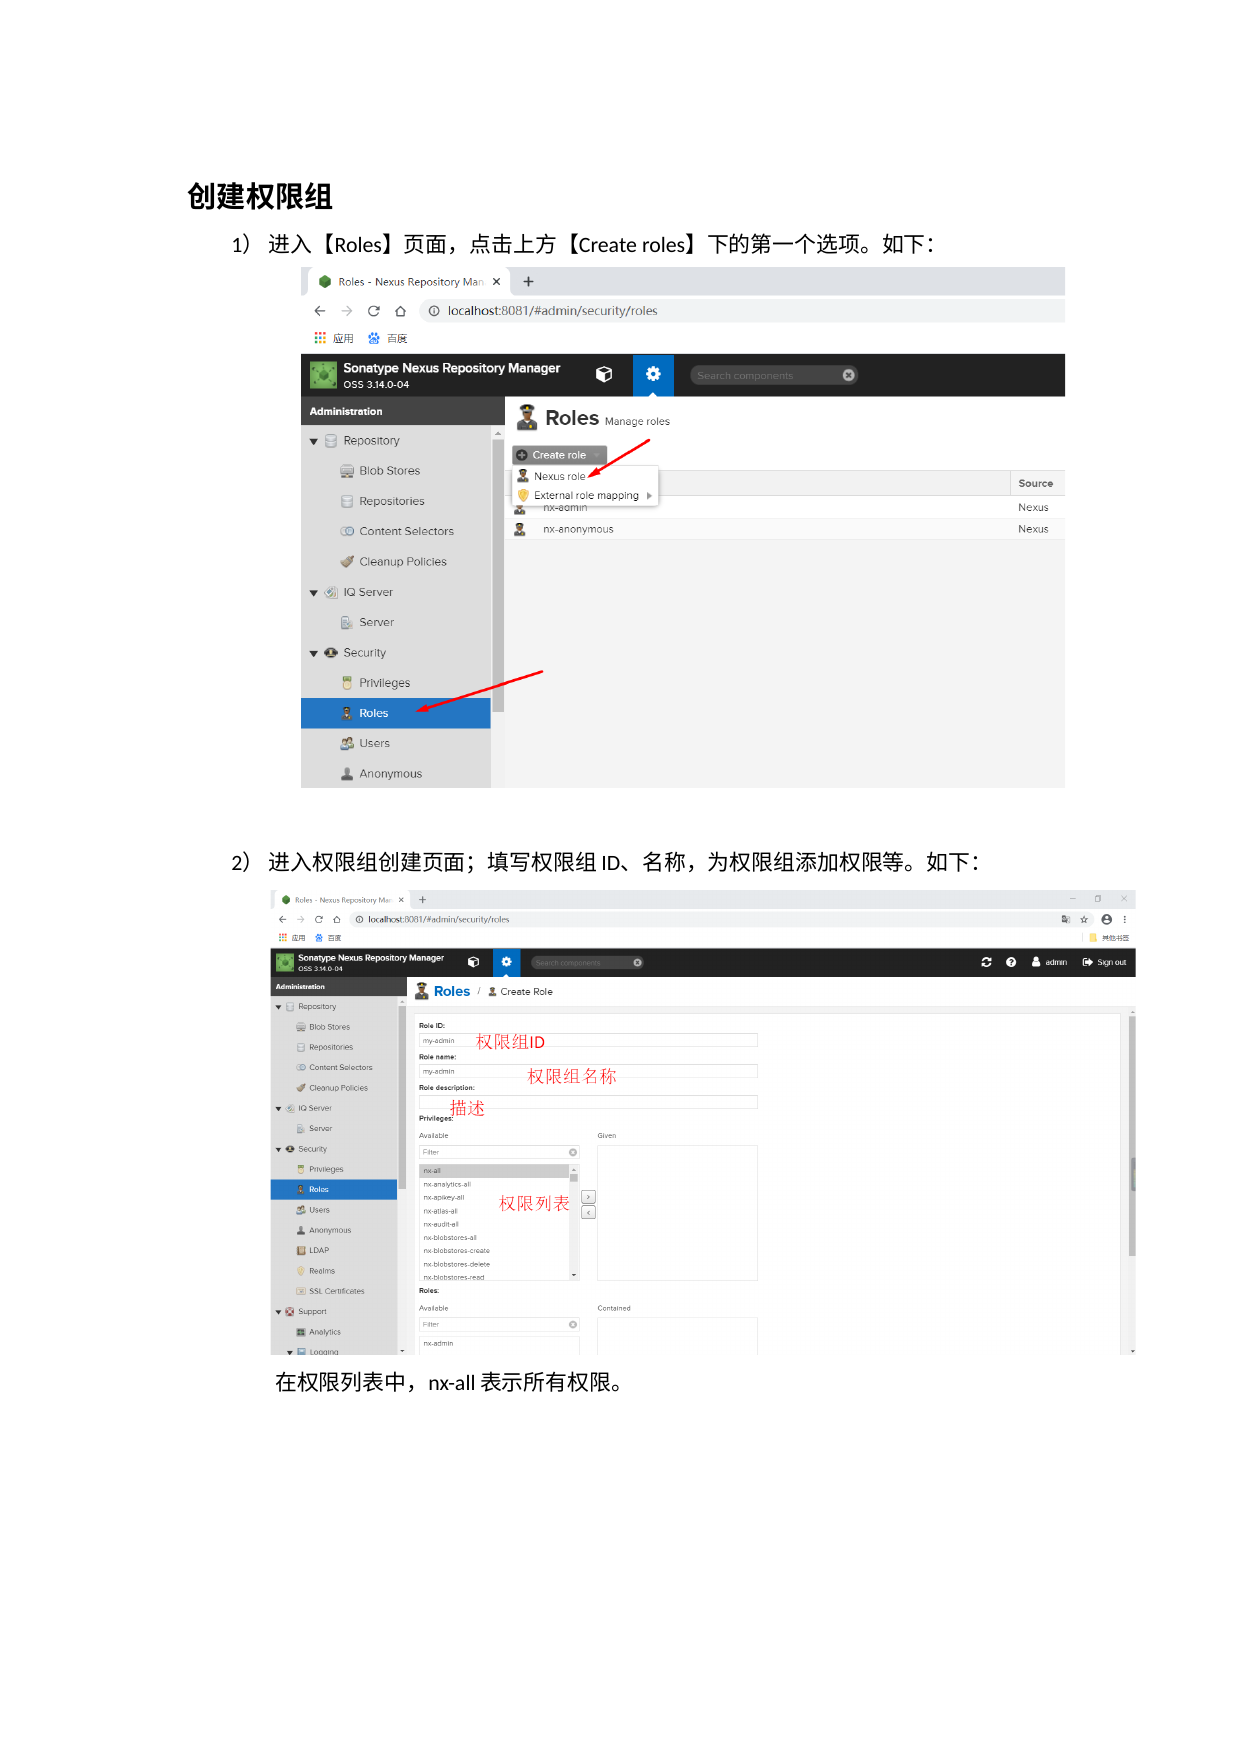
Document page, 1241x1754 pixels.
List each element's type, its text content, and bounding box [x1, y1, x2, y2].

subtitle 创建权限组 [187, 162, 1053, 227]
list 进入权限组创建页面；填写权限组ID、名称，为权限组添加权限等。如下： [231, 844, 1053, 877]
list 进入【Roles】页面，点击上方【Create roles】下的第一个选项。如下： [231, 227, 1053, 259]
text 在权限列表中，nx-all表示所有权限。 [187, 1364, 1053, 1397]
picture [301, 267, 1066, 788]
picture [270, 890, 1136, 1355]
